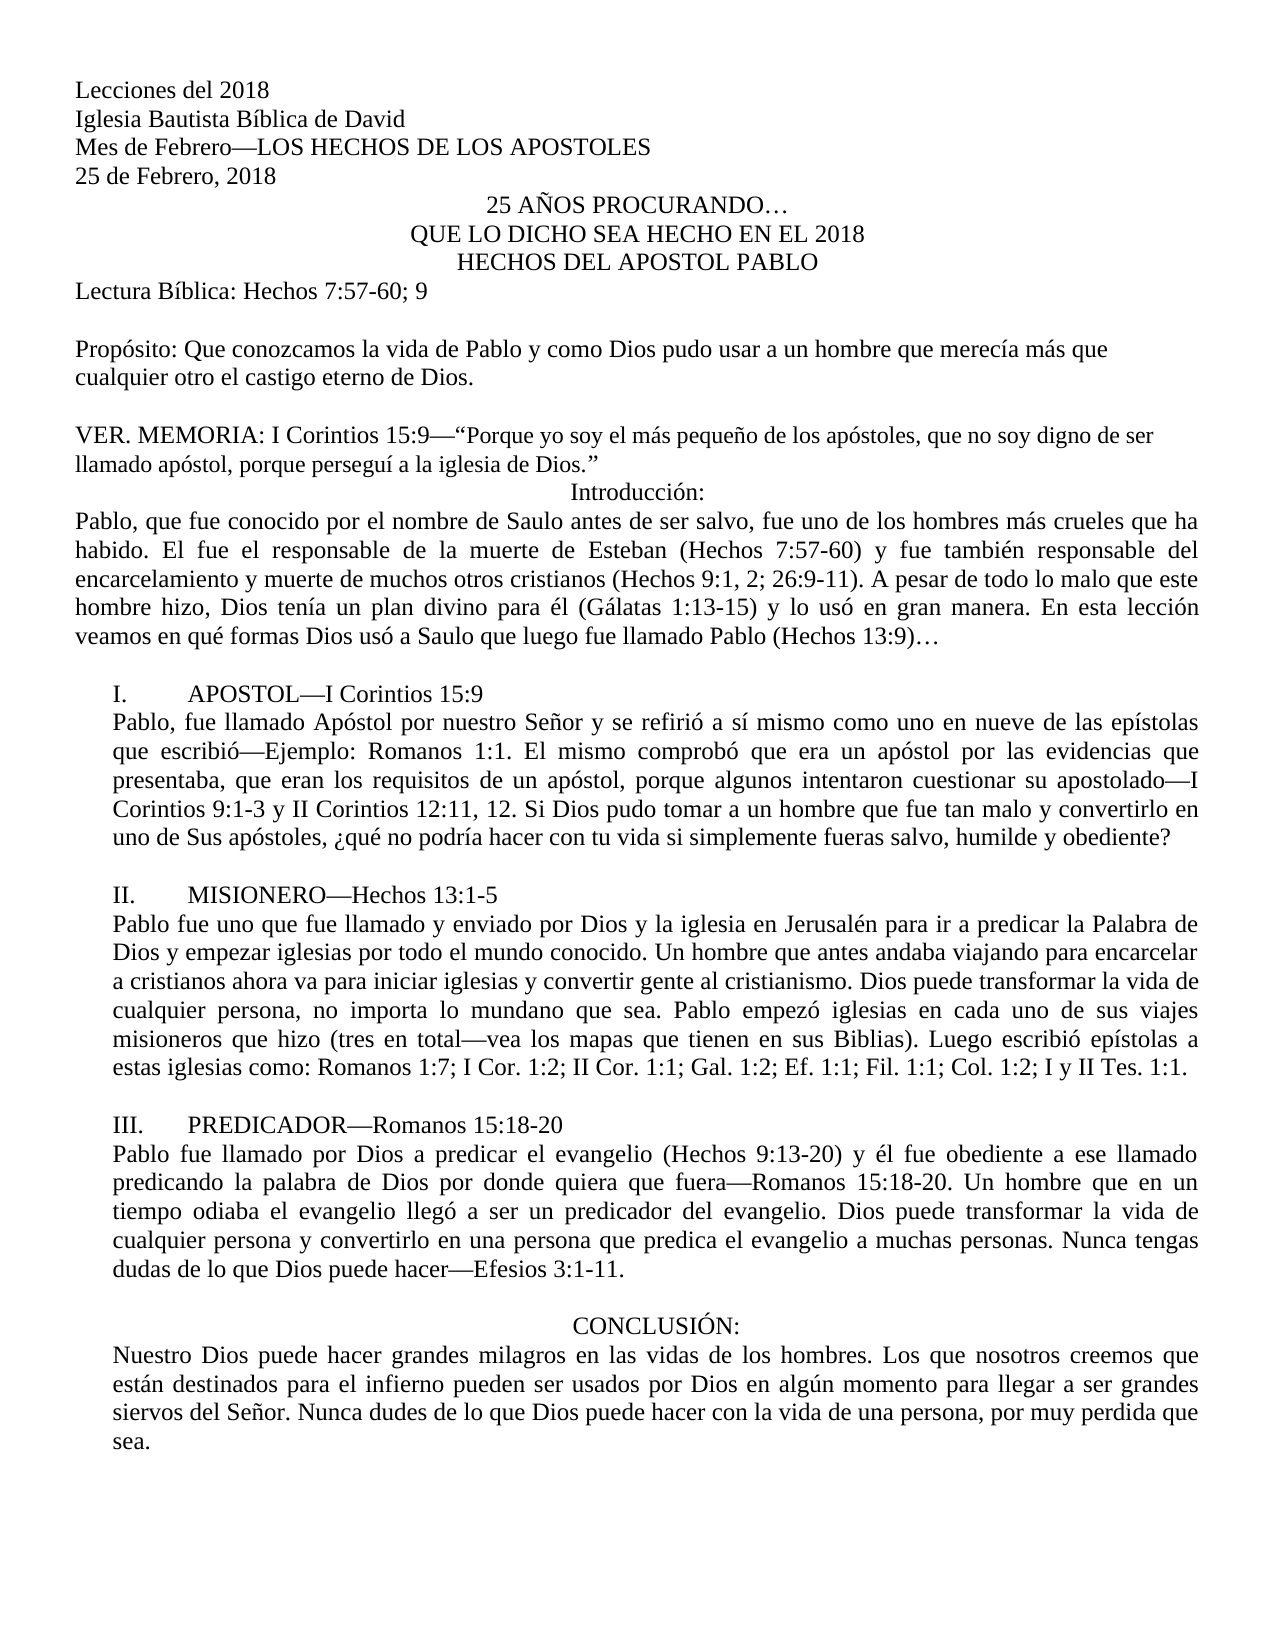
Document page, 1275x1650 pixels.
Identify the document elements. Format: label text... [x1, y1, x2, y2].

text Propósito: Que conozcamos la vida de Pablo y como Dios pudo usar a un hombre que merecía más que cualquier otro el castigo eterno de Dios. [75, 334, 1200, 391]
text Lecciones del 2018 Iglesia Bautista Bíblica de David Mes de Febrero—LOS HECHOS DE LOS APOSTOLES [75, 75, 1200, 161]
text QUE LO DICHO SEA HECHO EN EL 2018 [75, 219, 1200, 247]
text 25 AÑOS PROCURANDO… [75, 190, 1200, 219]
list APOSTOL—I Corintios 15:9 [112, 679, 1200, 707]
list PREDICADOR—Romanos 15:18-20 [112, 1110, 1200, 1139]
text VER. MEMORIA: I Corintios 15:9—“Porque yo soy el más pequeño de los apóstoles, que no soy digno de ser llamado apóstol, porque perseguí a la iglesia de Dios.” [75, 420, 1200, 477]
list MISIONERO—Hechos 13:1-5 [112, 880, 1200, 909]
text Pablo fue uno que fue llamado y enviado por Dios y la iglesia en Jerusalén para ir a predicar la Palabra de Dios y empezar iglesias por todo el mundo conocido. Un hombre que antes andaba viajando para encarcelar a cristianos ahora va para iniciar iglesias y convertir gente al cristianismo. Dios puede transformar la vida de cualquier persona, no importa lo mundano que sea. Pablo empezó iglesias en cada uno de sus viajes misioneros que hizo (tres en total—vea los mapas que tienen en sus Biblias). Luego escribió epístolas a estas iglesias como: Romanos 1:7; I Cor. 1:2; II Cor. 1:1; Gal. 1:2; Ef. 1:1; Fil. 1:1; Col. 1:2; I y II Tes. 1:1. [112, 909, 1200, 1081]
text Pablo fue llamado por Dios a predicar el evangelio (Hechos 9:13-20) y él fue obediente a ese llamado predicando la palabra de Dios por donde quiera que fuera—Romanos 15:18-20. Un hombre que en un tiempo odiaba el evangelio llegó a ser un predicador del evangelio. Dios puede transformar la vida de cualquier persona y convertirlo en una persona que predica el evangelio a muchas personas. Nunca tengas dudas de lo que Dios puede hacer—Efesios 3:1-11. [112, 1139, 1200, 1282]
text Pablo, que fue conocido por el nombre de Saulo antes de ser salvo, fue uno de los hombres más crueles que ha habido. El fue el responsable de la muerte de Esteban (Hechos 7:57-60) y fue también responsable del encarcelamiento y muerte de muchos otros cristianos (Hechos 9:1, 2; 26:9-11). A pesar de todo lo malo que este hombre hizo, Dios tenía un plan divino para él (Gálatas 1:13-15) y lo usó en gran manera. En esta lección veamos en qué formas Dios usó a Saulo que luego fue llamado Pablo (Hechos 13:9)… [75, 506, 1200, 650]
text HECHOS DEL APOSTOL PABLO [75, 247, 1200, 276]
text Pablo, fue llamado Apóstol por nuestro Señor y se refirió a sí mismo como uno en nueve de las epístolas que escribió—Ejemplo: Romanos 1:1. El mismo comprobó que era un apóstol por las evidencias que presentaba, que eran los requisitos de un apóstol, porque algunos intentaron cuestionar su apostolado—I Corintios 9:1-3 y II Corintios 12:11, 12. Si Dios pudo tomar a un hombre que fue tan malo y convertirlo en uno de Sus apóstoles, ¿qué no podría hacer con tu vida si simplemente fueras salvo, humilde y obediente? [112, 707, 1200, 851]
text CONCLUSIÓN: [112, 1311, 1200, 1340]
text Lectura Bíblica: Hechos 7:57-60; 9 [75, 276, 1200, 305]
text 25 de Febrero, 2018 [75, 161, 1200, 190]
text Introducción: [75, 477, 1200, 506]
text Nuestro Dios puede hacer grandes milagros en las vidas de los hombres. Los que nosotros creemos que están destinados para el infierno pueden ser usados por Dios en algún momento para llegar a ser grandes siervos del Señor. Nunca dudes de lo que Dios puede hacer con la vida de una persona, por muy perdida que sea. [112, 1340, 1200, 1455]
